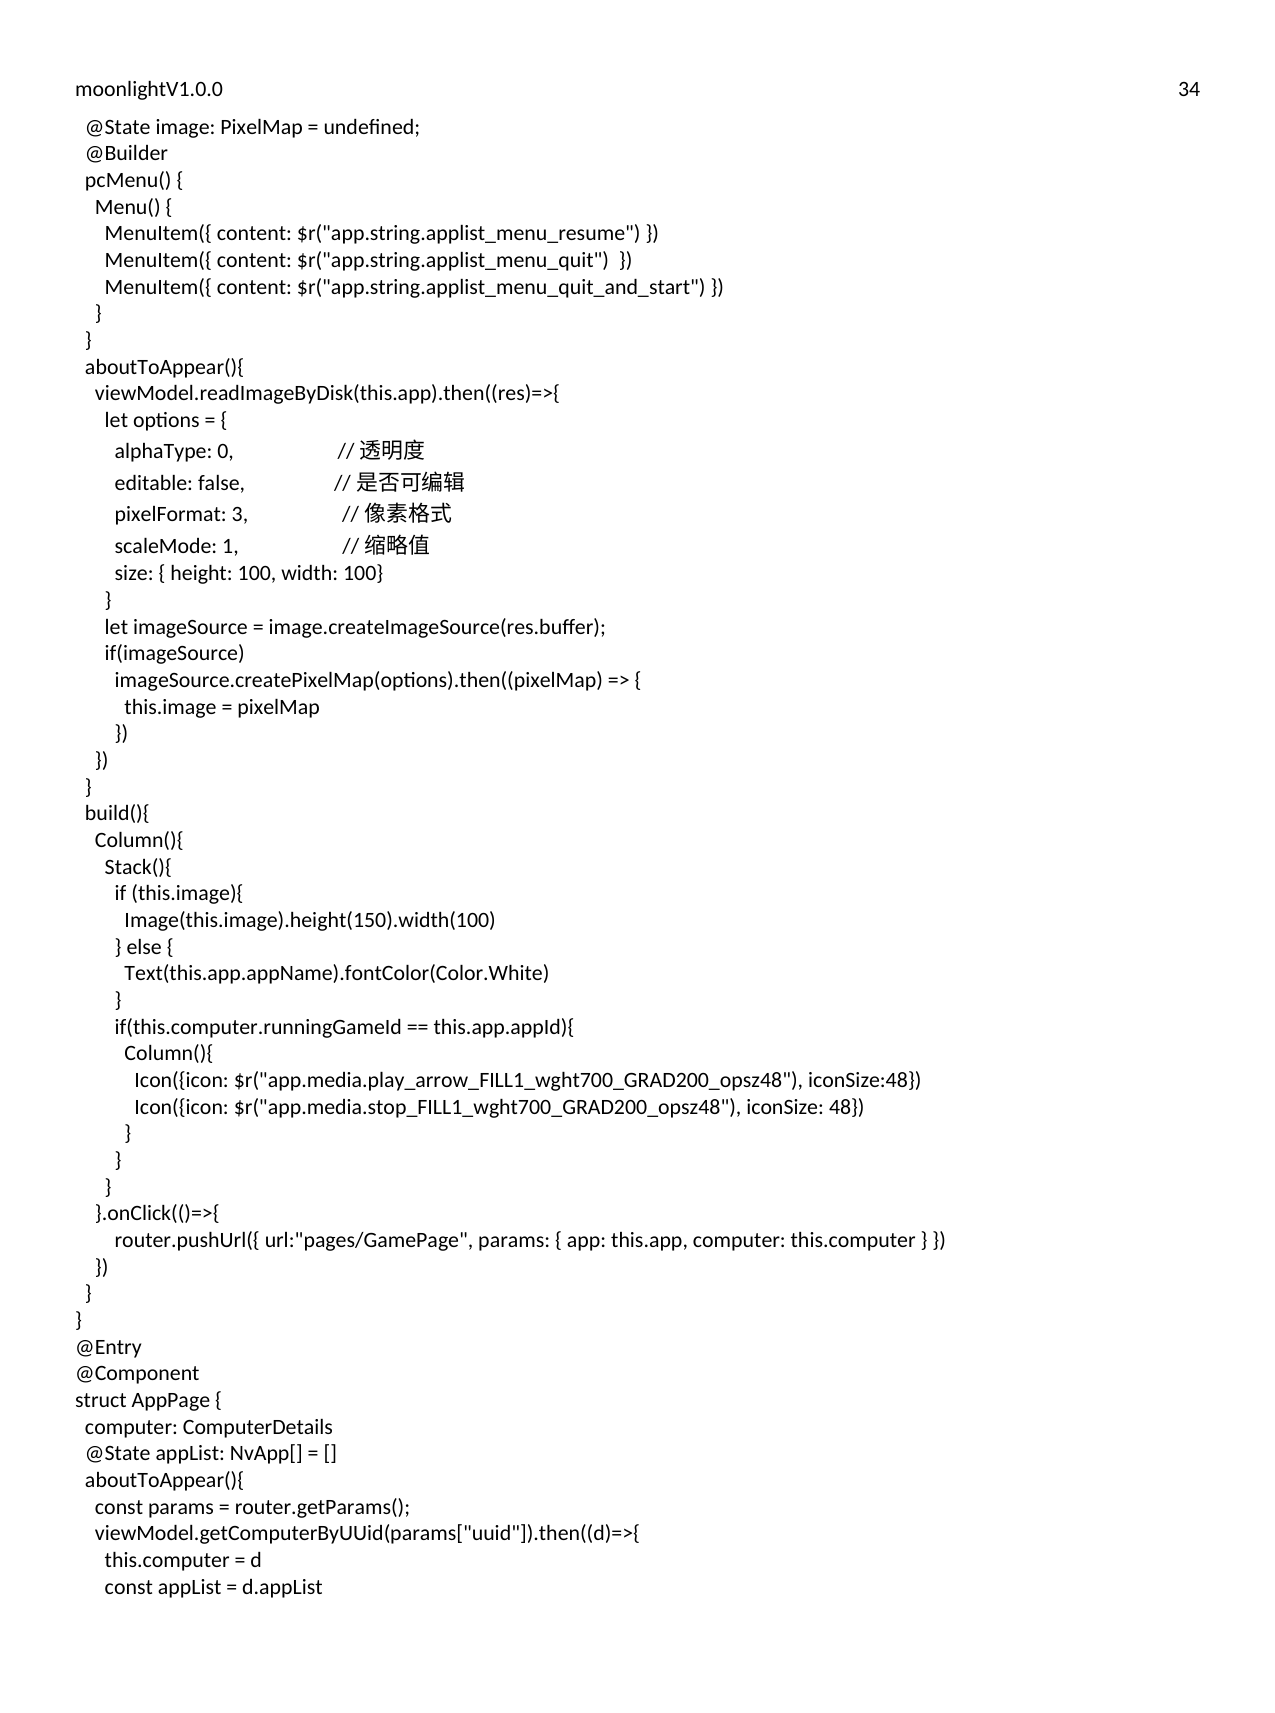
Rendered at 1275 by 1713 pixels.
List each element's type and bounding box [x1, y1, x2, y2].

text [75, 113, 1200, 1599]
